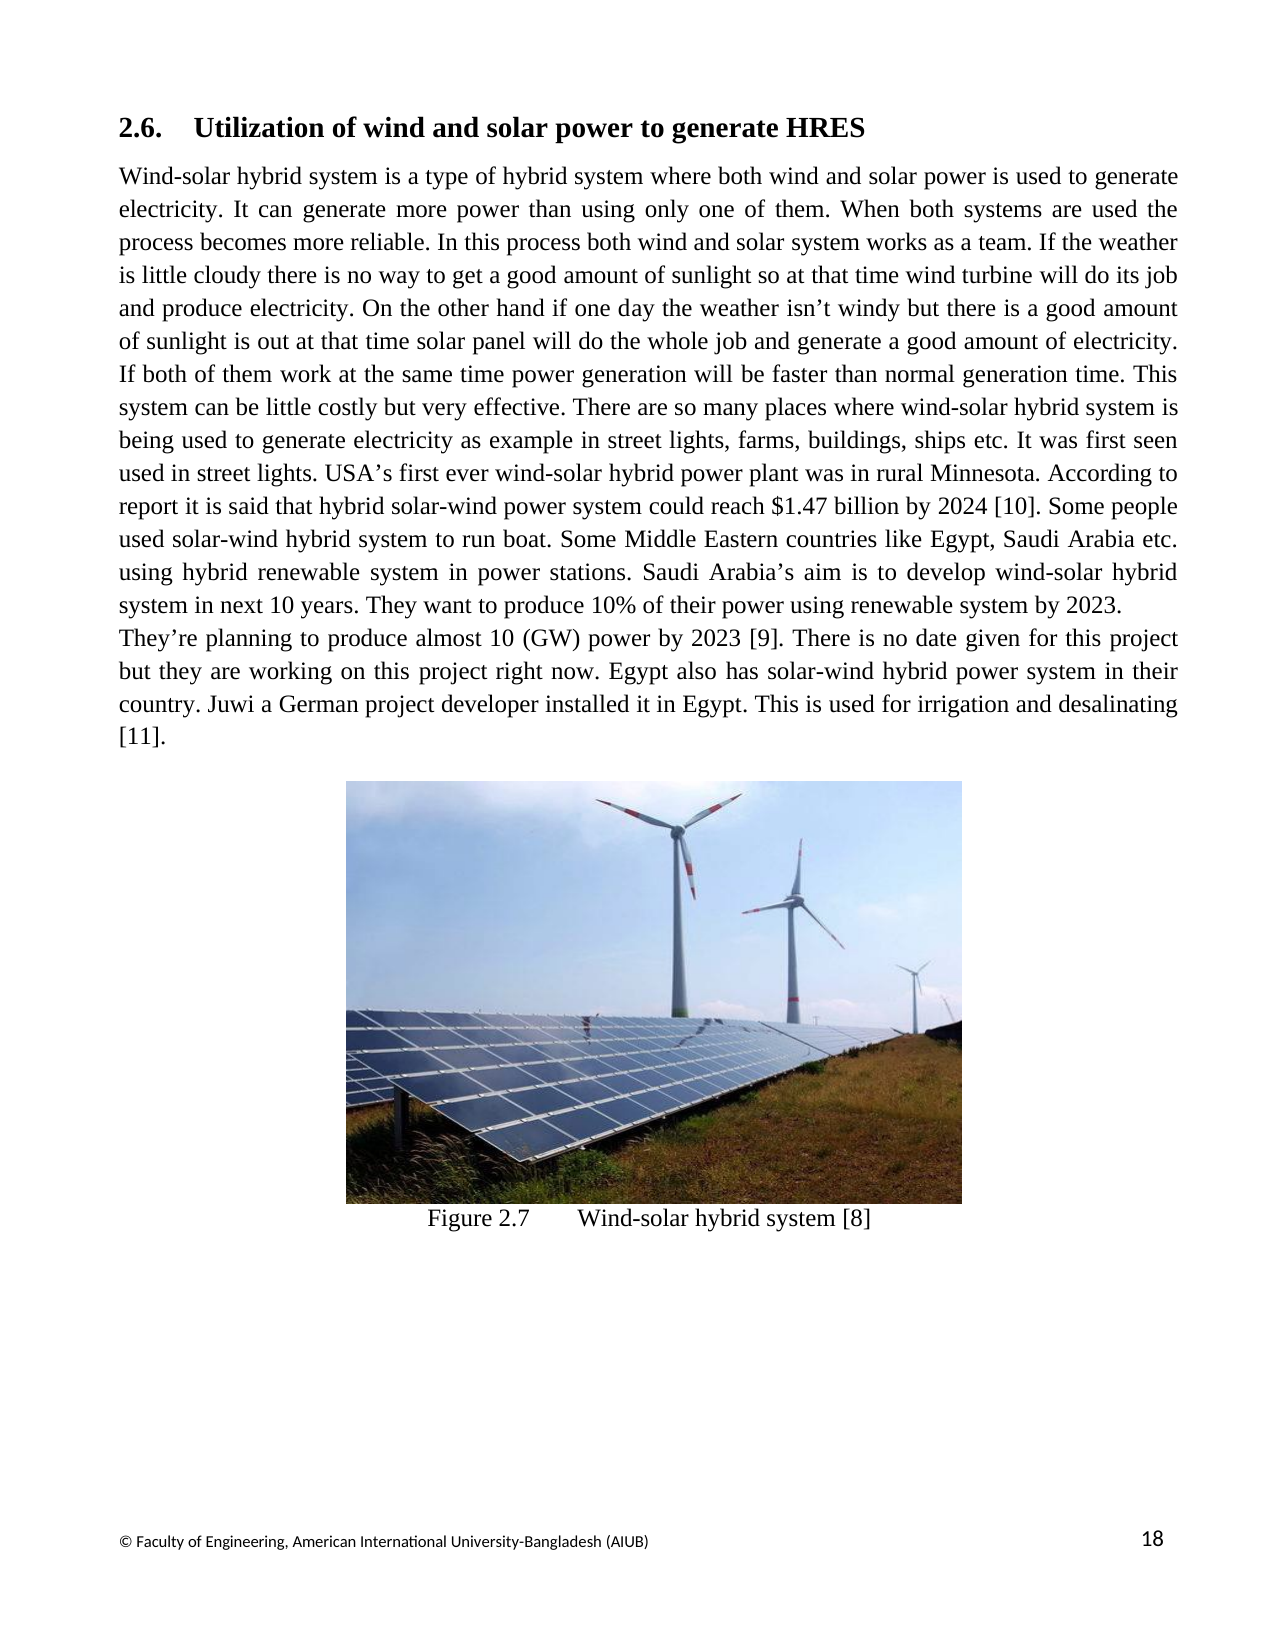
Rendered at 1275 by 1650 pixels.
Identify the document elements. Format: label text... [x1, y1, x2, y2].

text Figure 2.7 Wind-solar hybrid system [8] [106, 1203, 1192, 1232]
text Wind-solar hybrid system is a type of hybrid system where both wind and solar power is used to generate electricity. It can generate more power than using only one of them. When both systems are used the process becomes more reliable. In this process both wind and solar system works as a team. If the weather is little cloudy there is no way to get a good amount of sunlight so at that time wind turbine will do its job and produce electricity. On the other hand if one day the weather isn’t windy but there is a good amount of sunlight is out at that time solar panel will do the whole job and generate a good amount of electricity. If both of them work at the same time power generation will be faster than normal generation time. This system can be little costly but very effective. There are so many places where wind-solar hybrid system is being used to generate electricity as example in street lights, farms, buildings, ships etc. It was first seen used in street lights. USA’s first ever wind-solar hybrid power plant was in rural Minnesota. According to report it is said that hybrid solar-wind power system could reach $1.47 billion by 2024 [10]. Some people used solar-wind hybrid system to run boat. Some Middle Eastern countries like Egypt, Saudi Arabia etc. using hybrid renewable system in power stations. Saudi Arabia’s aim is to develop wind-solar hybrid system in next 10 years. They want to produce 10% of their power using renewable system by 2023. [118, 161, 1178, 619]
list Utilization of wind and solar power to generate HRES [118, 110, 1192, 144]
text They’re planning to produce almost 10 (GW) power by 2023 [9]. There is no date given for this project but they are working on this project right now. Egypt also has solar-wind hybrid power system in their country. Juwi a German project developer installed it in Egypt. This is used for irrigation and desalinating [11]. [118, 623, 1178, 750]
picture [346, 781, 962, 1204]
